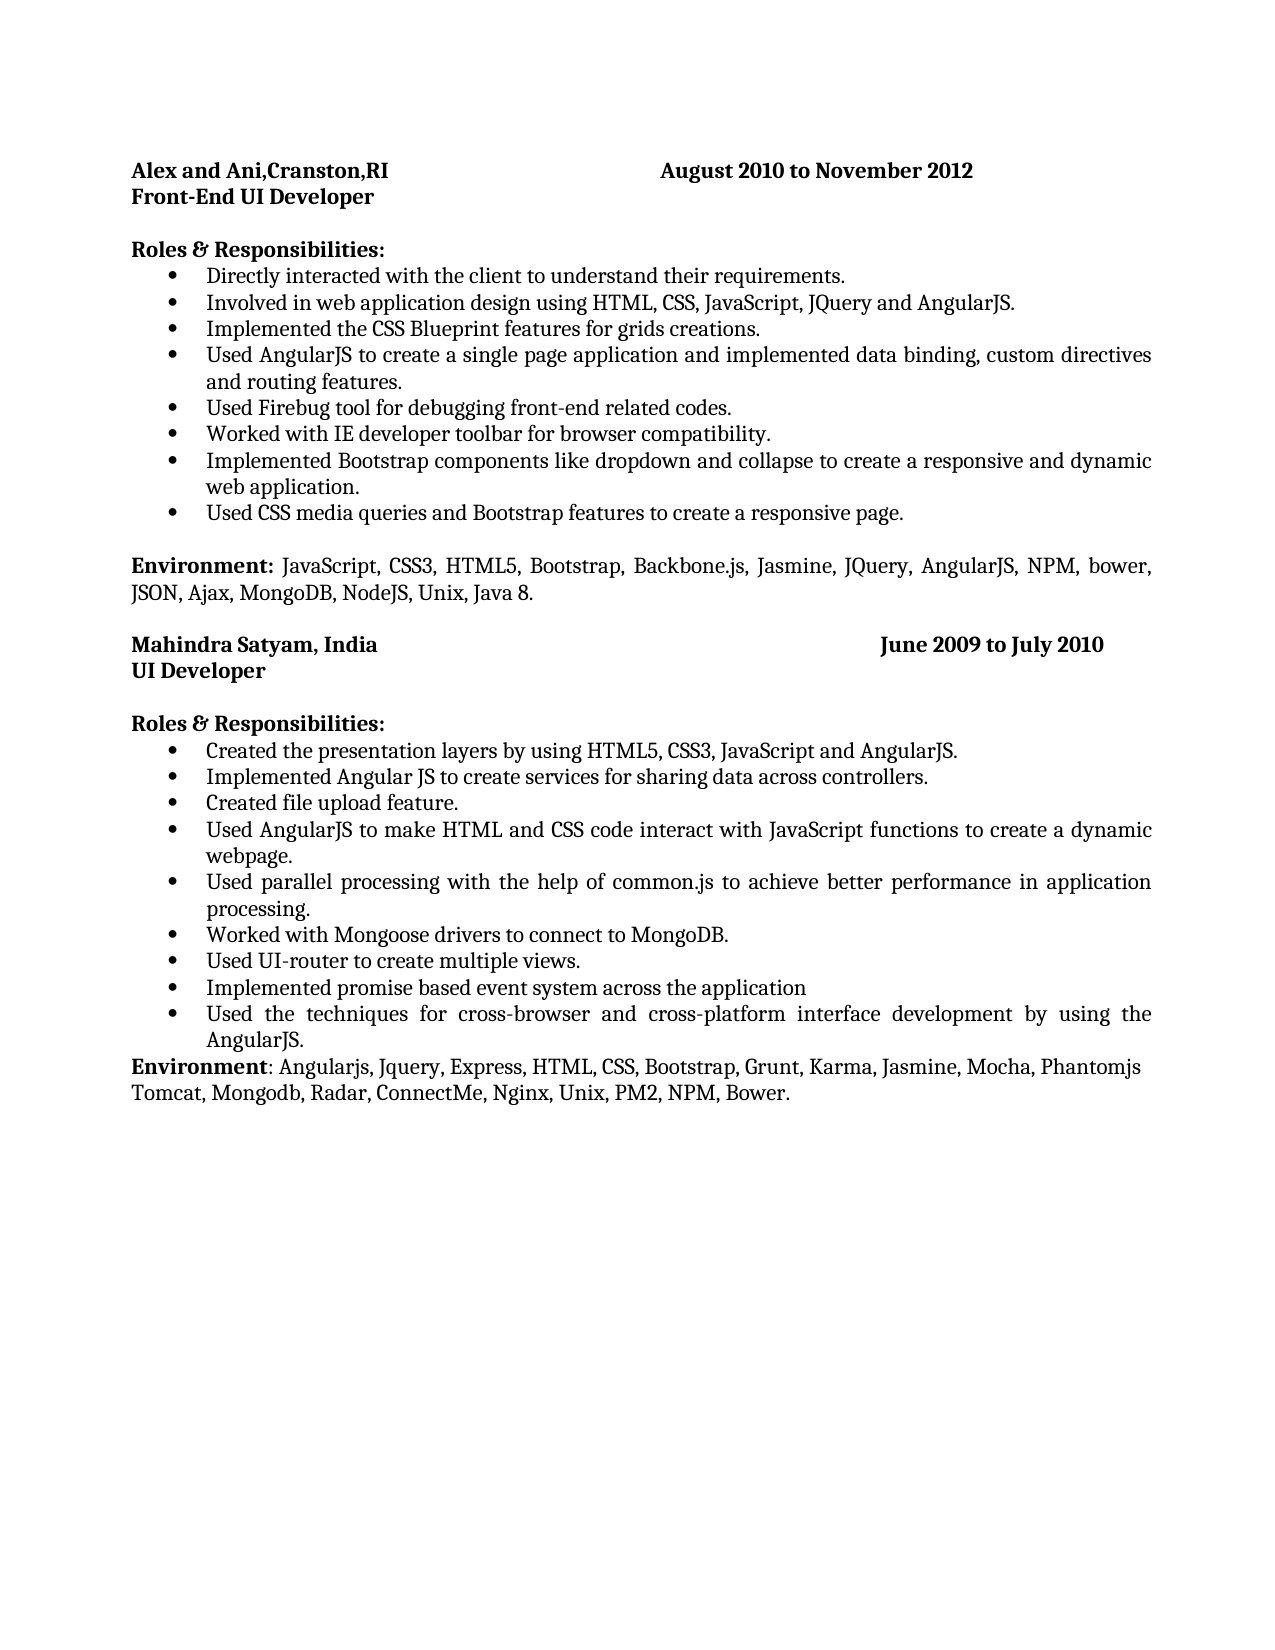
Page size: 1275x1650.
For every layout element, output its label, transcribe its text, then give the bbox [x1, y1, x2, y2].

list Implemented Angular JS to create services for sharing data across controllers. [169, 764, 1153, 790]
list Implemented the CSS Blueprint features for grids creations. [169, 316, 1153, 342]
list Used UI-router to create multiple views. [169, 948, 1153, 974]
list Used the techniques for cross-browser and cross-platform interface development by using the AngularJS. [169, 1001, 1153, 1054]
text Environment: Angularjs, Jquery, Express, HTML, CSS, Bootstrap, Grunt, Karma, Jasmine, Mocha, Phantomjs Tomcat, Mongodb, Radar, ConnectMe, Nginx, Unix, PM2, NPM, Bower. [131, 1054, 1153, 1106]
list Involved in web application design using HTML, CSS, JavaScript, JQuery and AngularJS. [169, 289, 1153, 316]
list Used AngularJS to create a single page application and implemented data binding, custom directives and routing features. [169, 342, 1153, 395]
list Used Firebug tool for debugging front-end related codes. [169, 395, 1153, 421]
text UI Developer [131, 658, 1153, 685]
list Created file upload feature. [169, 790, 1153, 816]
list Created the presentation layers by using HTML5, CSS3, JavaScript and AngularJS. [169, 737, 1153, 764]
text Roles & Responsibilities: [131, 711, 1153, 737]
text Environment: JavaScript, CSS3, HTML5, Bootstrap, Backbone.js, Jasmine, JQuery, AngularJS, NPM, bower, JSON, Ajax, MongoDB, NodeJS, Unix, Java 8. [131, 553, 1153, 606]
text Roles & Responsibilities: [131, 237, 1153, 263]
list Used parallel processing with the help of common.js to achieve better performance in application processing. [169, 869, 1153, 922]
list Worked with Mongoose drivers to connect to MongoDB. [169, 922, 1153, 948]
text Mahindra Satyam, India June 2009 to July 2010 [131, 632, 1153, 658]
list Used AngularJS to make HTML and CSS code interact with JavaScript functions to create a dynamic webpage. [169, 816, 1153, 869]
list Directly interacted with the client to understand their requirements. [169, 263, 1153, 289]
list Implemented Bootstrap components like dropdown and collapse to create a responsive and dynamic web application. [169, 447, 1153, 500]
list Worked with IE developer toolbar for browser compatibility. [169, 421, 1153, 447]
text Front-End UI Developer [131, 184, 1153, 210]
list Implemented promise based event system across the application [169, 974, 1153, 1001]
list Used CSS media queries and Bootstrap features to create a responsive page. [169, 500, 1153, 527]
text Alex and Ani,Cranston,RI August 2010 to November 2012 [131, 158, 1153, 184]
